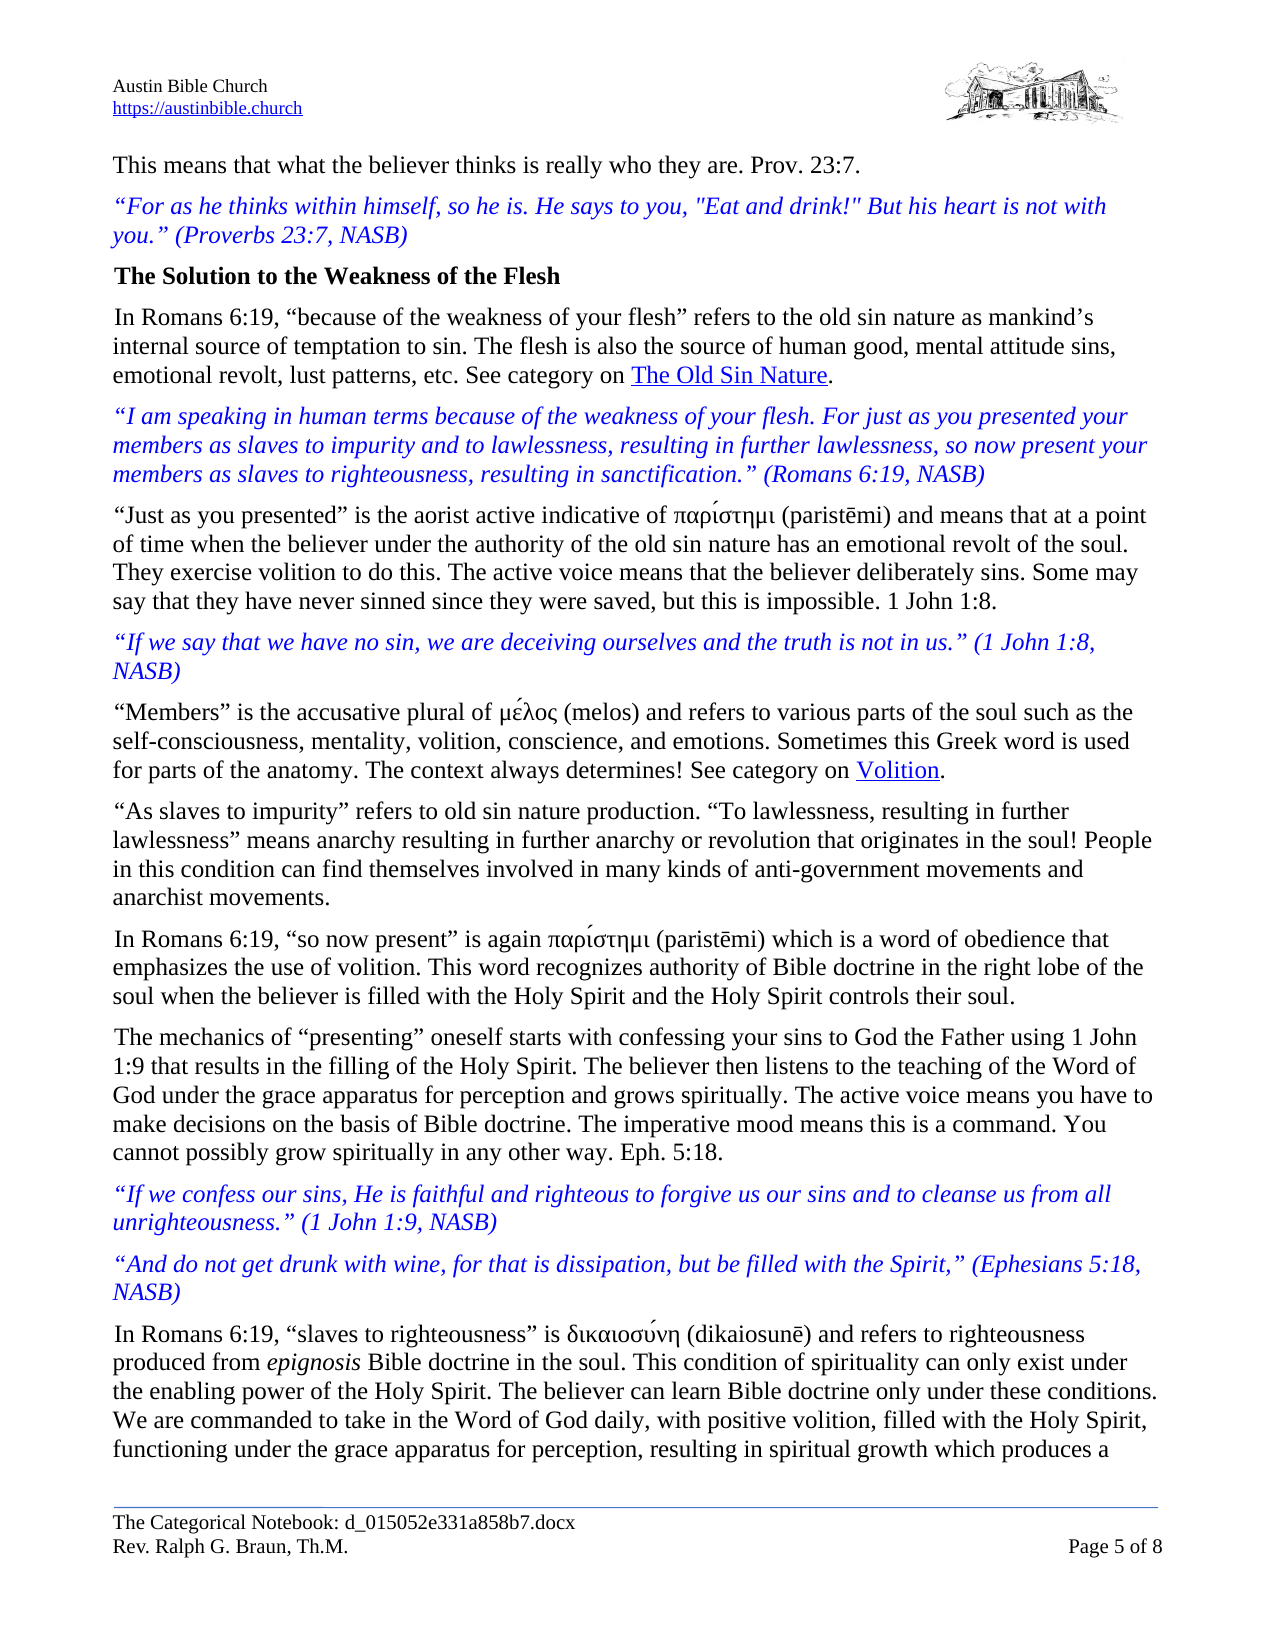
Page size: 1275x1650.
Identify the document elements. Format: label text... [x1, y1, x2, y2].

text The mechanics of “presenting” oneself starts with confessing your sins to God the Father using 1 John 1:9 that results in the filling of the Holy Spirit. The believer then listens to the teaching of the Word of God under the grace apparatus for perception and grows spiritually. The active voice means you have to make decisions on the basis of Bible doctrine. The imperative mood means this is a command. You cannot possibly grow spiritually in any other way. Eph. 5:18. [112, 1022, 1162, 1166]
text “Members” is the accusative plural of μέλος (melos) and refers to various parts of the soul such as the self-consciousness, mentality, volition, conscience, and emotions. Sometimes this Greek word is used for parts of the anatomy. The context always determines! See category on Volition. [112, 697, 1162, 784]
picture [944, 58, 1124, 125]
text “I am speaking in human terms because of the weakness of your flesh. For just as you presented your members as slaves to impurity and to lawlessness, resulting in further lawlessness, so now present your members as slaves to righteousness, resulting in sanctification.” (Romans 6:19, NASB) [112, 401, 1162, 487]
text In Romans 6:19, “because of the weakness of your flesh” refers to the old sin nature as mankind’s internal source of temptation to sin. The flesh is also the source of human good, mental attitude sins, emotional revolt, lust patterns, etc. See category on The Old Sin Nature. [112, 302, 1162, 389]
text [112, 150, 1162, 179]
text The Solution to the Weakness of the Flesh [112, 261, 1162, 290]
text “If we confess our sins, He is faithful and righteous to forgive us our sins and to cleanse us from all unrighteousness.” (1 John 1:9, NASB) [112, 1179, 1162, 1236]
text “If we say that we have no sin, we are deceiving ourselves and the truth is not in us.” (1 John 1:8, NASB) [112, 627, 1162, 685]
text “Just as you presented” is the aorist active indicative of παρίστημι (paristēmi) and means that at a point of time when the believer under the authority of the old sin nature has an emotional revolt of the soul. They exercise volition to do this. The active voice means that the believer deliberately sins. Some may say that they have never sinned since they were saved, but this is impossible. 1 John 1:8. [112, 500, 1162, 615]
text “For as he thinks within himself, so he is. He says to you, "Eat and drink!" But his heart is not with you.” (Proverbs 23:7, NASB) [112, 191, 1162, 249]
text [112, 1319, 1162, 1462]
text “And do not get drunk with wine, for that is dissipation, but be filled with the Spirit,” (Ephesians 5:18, NASB) [112, 1249, 1162, 1306]
text In Romans 6:19, “so now present” is again παρίστημι (paristēmi) which is a word of obedience that emphasizes the use of volition. This word recognizes authority of Bible doctrine in the right lobe of the soul when the believer is filled with the Holy Spirit and the Holy Spirit controls their soul. [112, 924, 1162, 1010]
text “As slaves to impurity” refers to old sin nature production. “To lawlessness, resulting in further lawlessness” means anarchy resulting in further anarchy or revolution that originates in the soul! People in this condition can find themselves involved in many kinds of anti-government movements and anarchist movements. [112, 796, 1162, 911]
